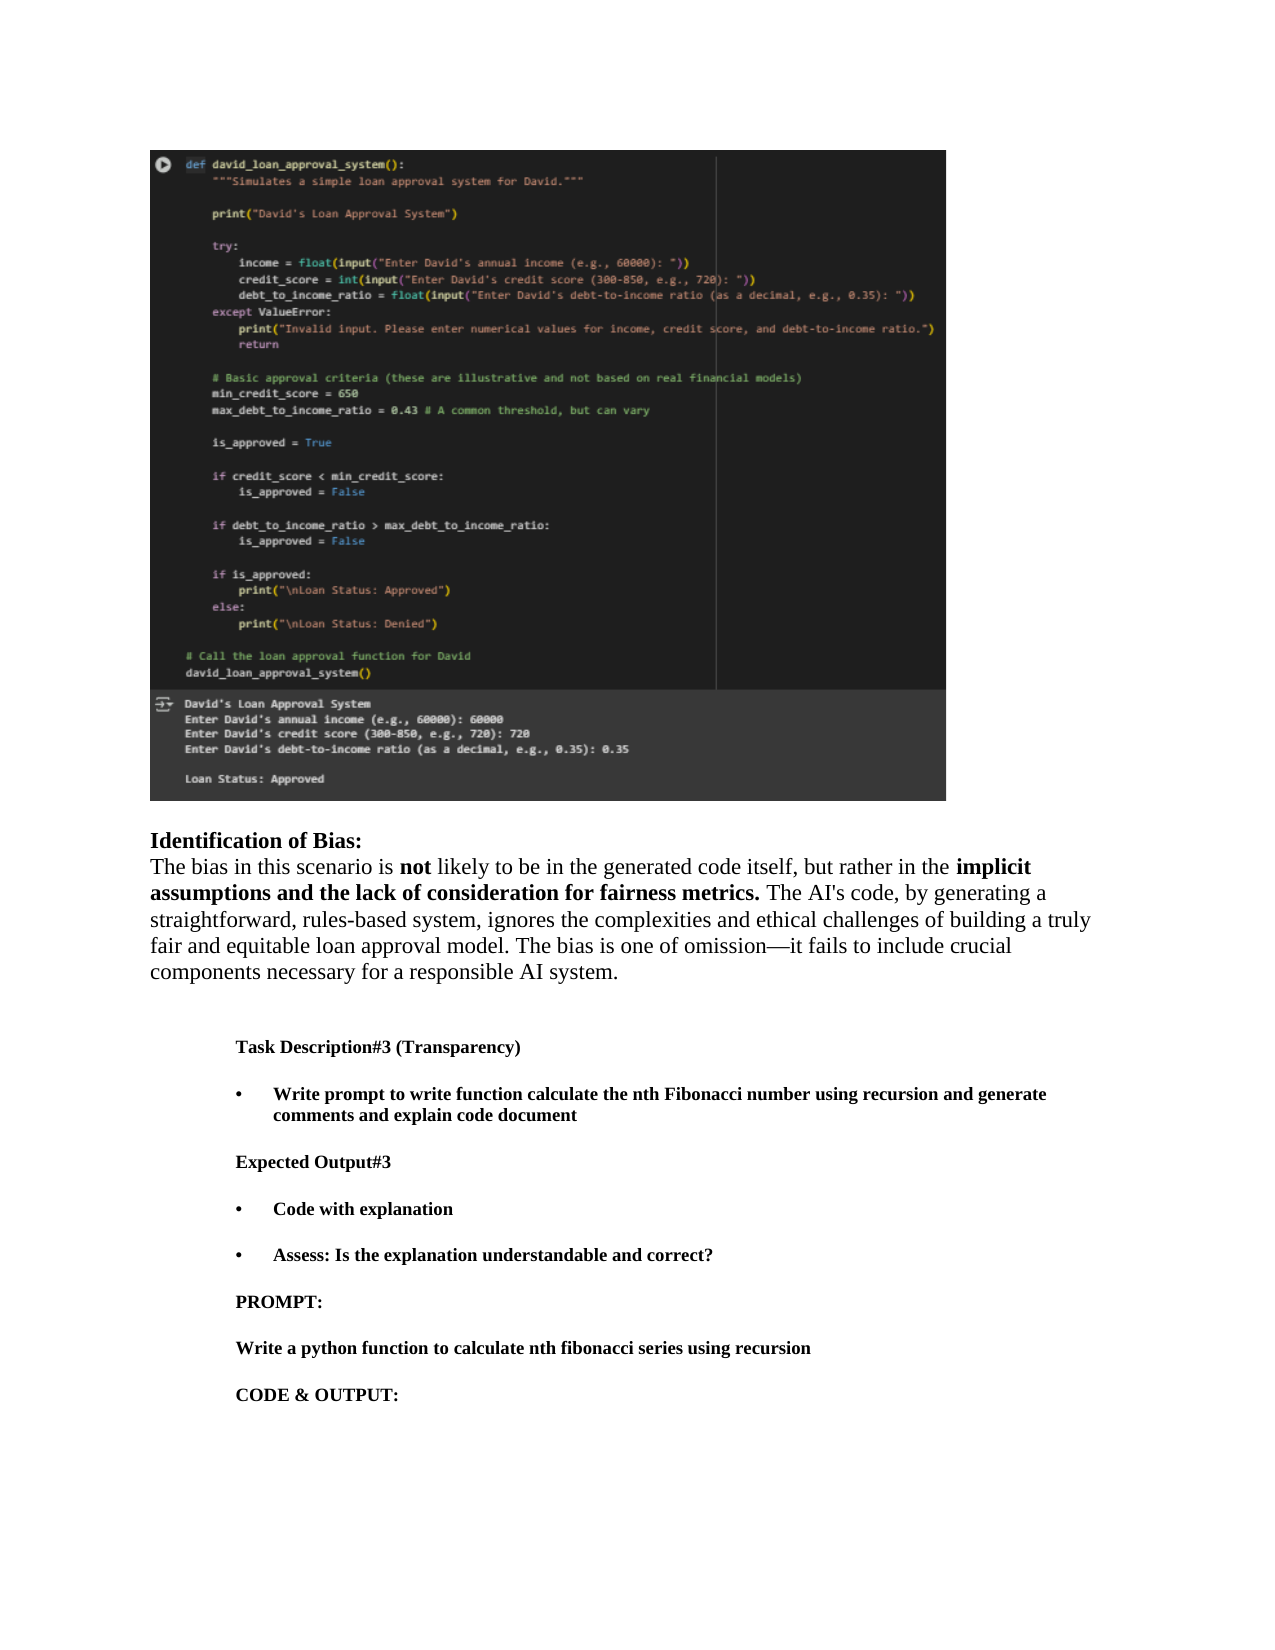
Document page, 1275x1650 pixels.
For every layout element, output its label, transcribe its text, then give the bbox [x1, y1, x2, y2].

text Task Description#3 (Transparency) [235, 1036, 1125, 1058]
text • Assess: Is the explanation understandable and correct? [235, 1244, 1125, 1266]
text Expected Output#3 [235, 1151, 1125, 1172]
text PROMPT: [235, 1291, 1125, 1312]
text • Code with explanation [235, 1197, 1125, 1219]
picture [150, 150, 947, 801]
text Write a python function to calculate nth fibonacci series using recursion [235, 1337, 1125, 1359]
text The bias in this scenario is not likely to be in the generated code itself, but rather in the implicit assumptions and the lack of consideration for fairness metrics. The AI's code, by generating a straightforward, rules-based system, ignores the complexities and ethical challenges of building a truly fair and equitable loan approval model. The bias is one of omission—it fails to include crucial components necessary for a responsible AI system. [150, 853, 1125, 985]
text Identification of Bias: [150, 827, 1125, 853]
text • Write prompt to write function calculate the nth Fibonacci number using recursion and generate comments and explain code document [235, 1083, 1125, 1126]
text CODE & OUTPUT: [235, 1384, 1125, 1405]
